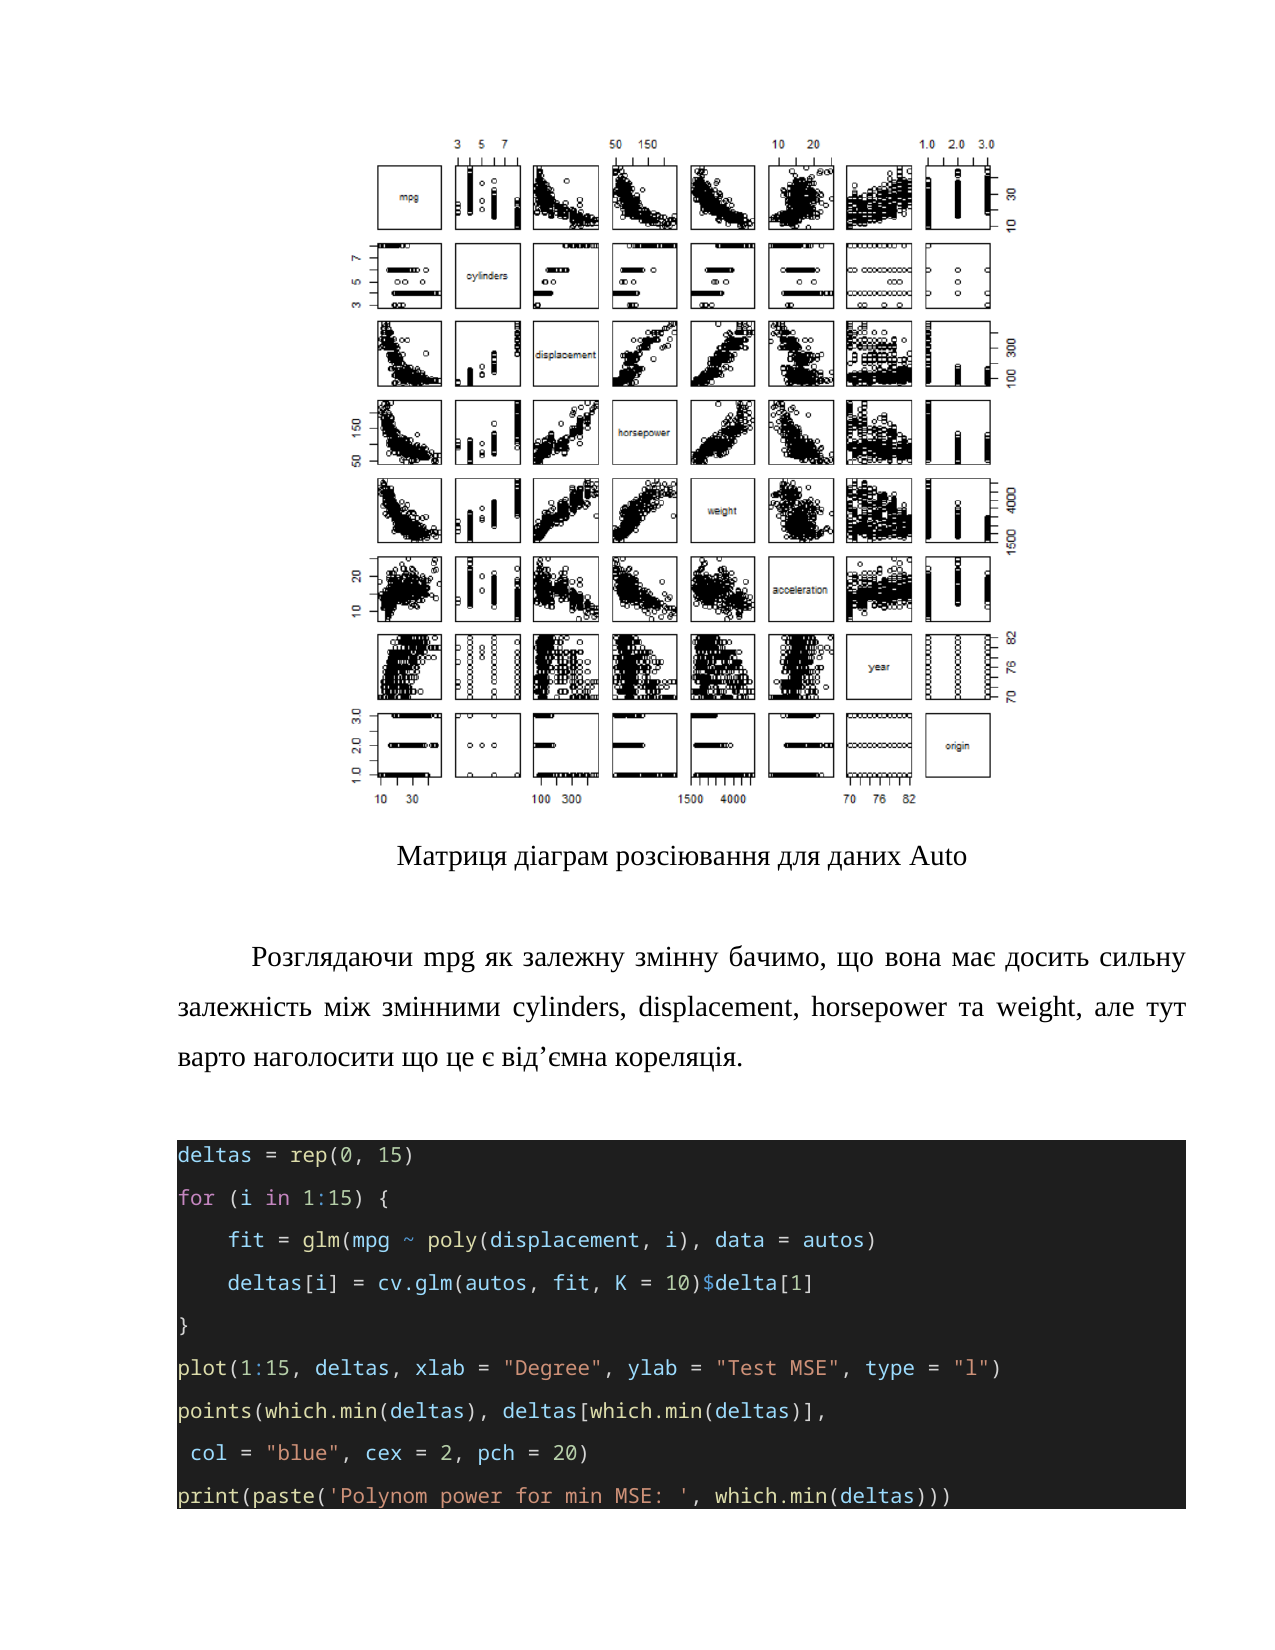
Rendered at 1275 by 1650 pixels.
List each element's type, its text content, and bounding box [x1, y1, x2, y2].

text deltas = rep(0, 15) [177, 1140, 1186, 1169]
text print(paste('Polynom power for min MSE: ', which.min(deltas))) [177, 1481, 1186, 1509]
text } [177, 1311, 1186, 1339]
text for (i in 1:15) { [177, 1183, 1186, 1211]
text points(which.min(deltas), deltas[which.min(deltas)], [177, 1396, 1186, 1424]
text Матриця діаграм розсіювання для даних Auto [177, 838, 1186, 872]
text deltas[i] = cv.glm(autos, fit, K = 10)$delta[1] [177, 1268, 1186, 1296]
text col = "blue", cex = 2, pch = 20) [177, 1438, 1186, 1467]
text Розглядаючи mpg як залежну змінну бачимо, що вона має досить сильну залежність між змінними cylinders, displacement, horsepower та weight, але тут варто наголосити що це є від’ємна кореляція. [177, 939, 1186, 1073]
text plot(1:15, deltas, xlab = "Degree", ylab = "Test MSE", type = "l") [177, 1353, 1186, 1382]
text fit = glm(mpg ~ poly(displacement, i), data = autos) [177, 1225, 1186, 1254]
picture [322, 118, 1042, 825]
